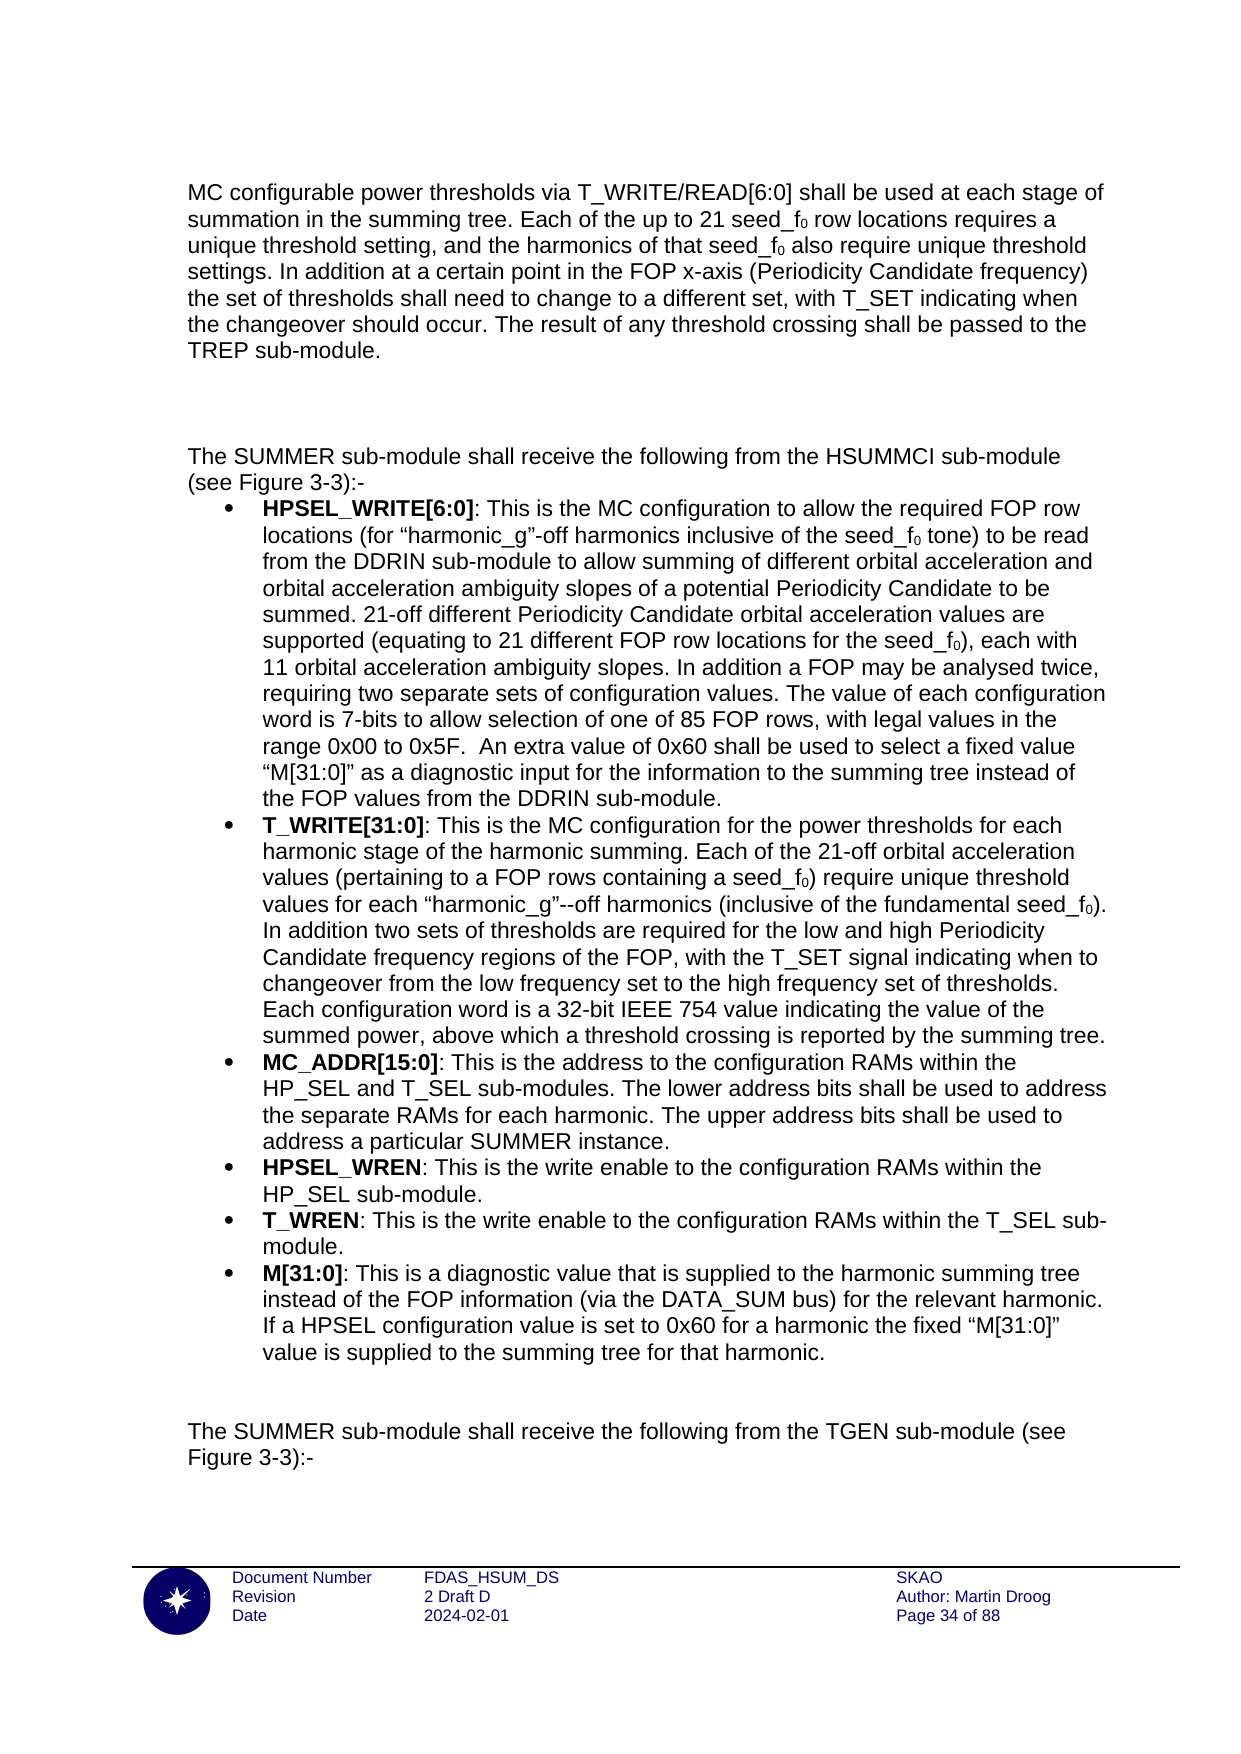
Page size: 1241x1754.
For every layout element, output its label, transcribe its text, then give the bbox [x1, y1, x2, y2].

picture [143, 1567, 211, 1635]
list HPSEL_WRITE[6:0]: This is the MC configuration to allow the required FOP row locations (for “harmonic_g”-off harmonics inclusive of the seed_f0 tone) to be read from the DDRIN sub-module to allow summing of different orbital acceleration and orbital acceleration ambiguity slopes of a potential Periodicity Candidate to be summed. 21-off different Periodicity Candidate orbital acceleration values are supported (equating to 21 different FOP row locations for the seed_f0), each with 11 orbital acceleration ambiguity slopes. In addition a FOP may be analysed twice, requiring two separate sets of configuration values. The value of each configuration word is 7-bits to allow selection of one of 85 FOP rows, with legal values in the range 0x00 to 0x5F. An extra value of 0x60 shall be used to select a fixed value “M[31:0]” as a diagnostic input for the information to the summing tree instead of the FOP values from the DDRIN sub-module. [225, 495, 1107, 812]
text The SUMMER sub-module shall receive the following from the HSUMMCI sub-module (see Figure 3-1):- [187, 443, 1107, 495]
list T_WREN: This is the write enable to the configuration RAMs within the T_SEL sub-module. [225, 1207, 1107, 1260]
text The SUMMER sub-module shall receive the following from the TGEN sub-module (see Figure 3-1):- [187, 1418, 1107, 1471]
list HPSEL_WREN: This is the write enable to the configuration RAMs within the HP_SEL sub-module. [225, 1154, 1107, 1207]
list M[31:0]: This is a diagnostic value that is supplied to the harmonic summing tree instead of the FOP information (via the DATA_SUM bus) for the relevant harmonic. If a HPSEL configuration value is set to 0x60 for a harmonic the fixed “M[31:0]” value is supplied to the summing tree for that harmonic. [225, 1260, 1107, 1365]
text MC configurable power thresholds via T_WRITE/READ[6:0] shall be used at each stage of summation in the summing tree. Each of the up to 21 seed_f0 row locations requires a unique threshold setting, and the harmonics of that seed_f0 also require unique threshold settings. In addition at a certain point in the FOP x-axis (Periodicity Candidate frequency) the set of thresholds shall need to change to a different set, with T_SET indicating when the changeover should occur. The result of any threshold crossing shall be passed to the TREP sub-module. [187, 179, 1107, 364]
list MC_ADDR[15:0]: This is the address to the configuration RAMs within the HP_SEL and T_SEL sub-modules. The lower address bits shall be used to address the separate RAMs for each harmonic. The upper address bits shall be used to address a particular SUMMER instance. [225, 1049, 1107, 1154]
list T_WRITE[31:0]: This is the MC configuration for the power thresholds for each harmonic stage of the harmonic summing. Each of the 21-off orbital acceleration values (pertaining to a FOP rows containing a seed_f0) require unique threshold values for each “harmonic_g”--off harmonics (inclusive of the fundamental seed_f0). In addition two sets of thresholds are required for the low and high Periodicity Candidate frequency regions of the FOP, with the T_SET signal indicating when to changeover from the low frequency set to the high frequency set of thresholds. Each configuration word is a 32-bit IEEE 754 value indicating the value of the summed power, above which a threshold crossing is reported by the summing tree. [225, 812, 1107, 1049]
